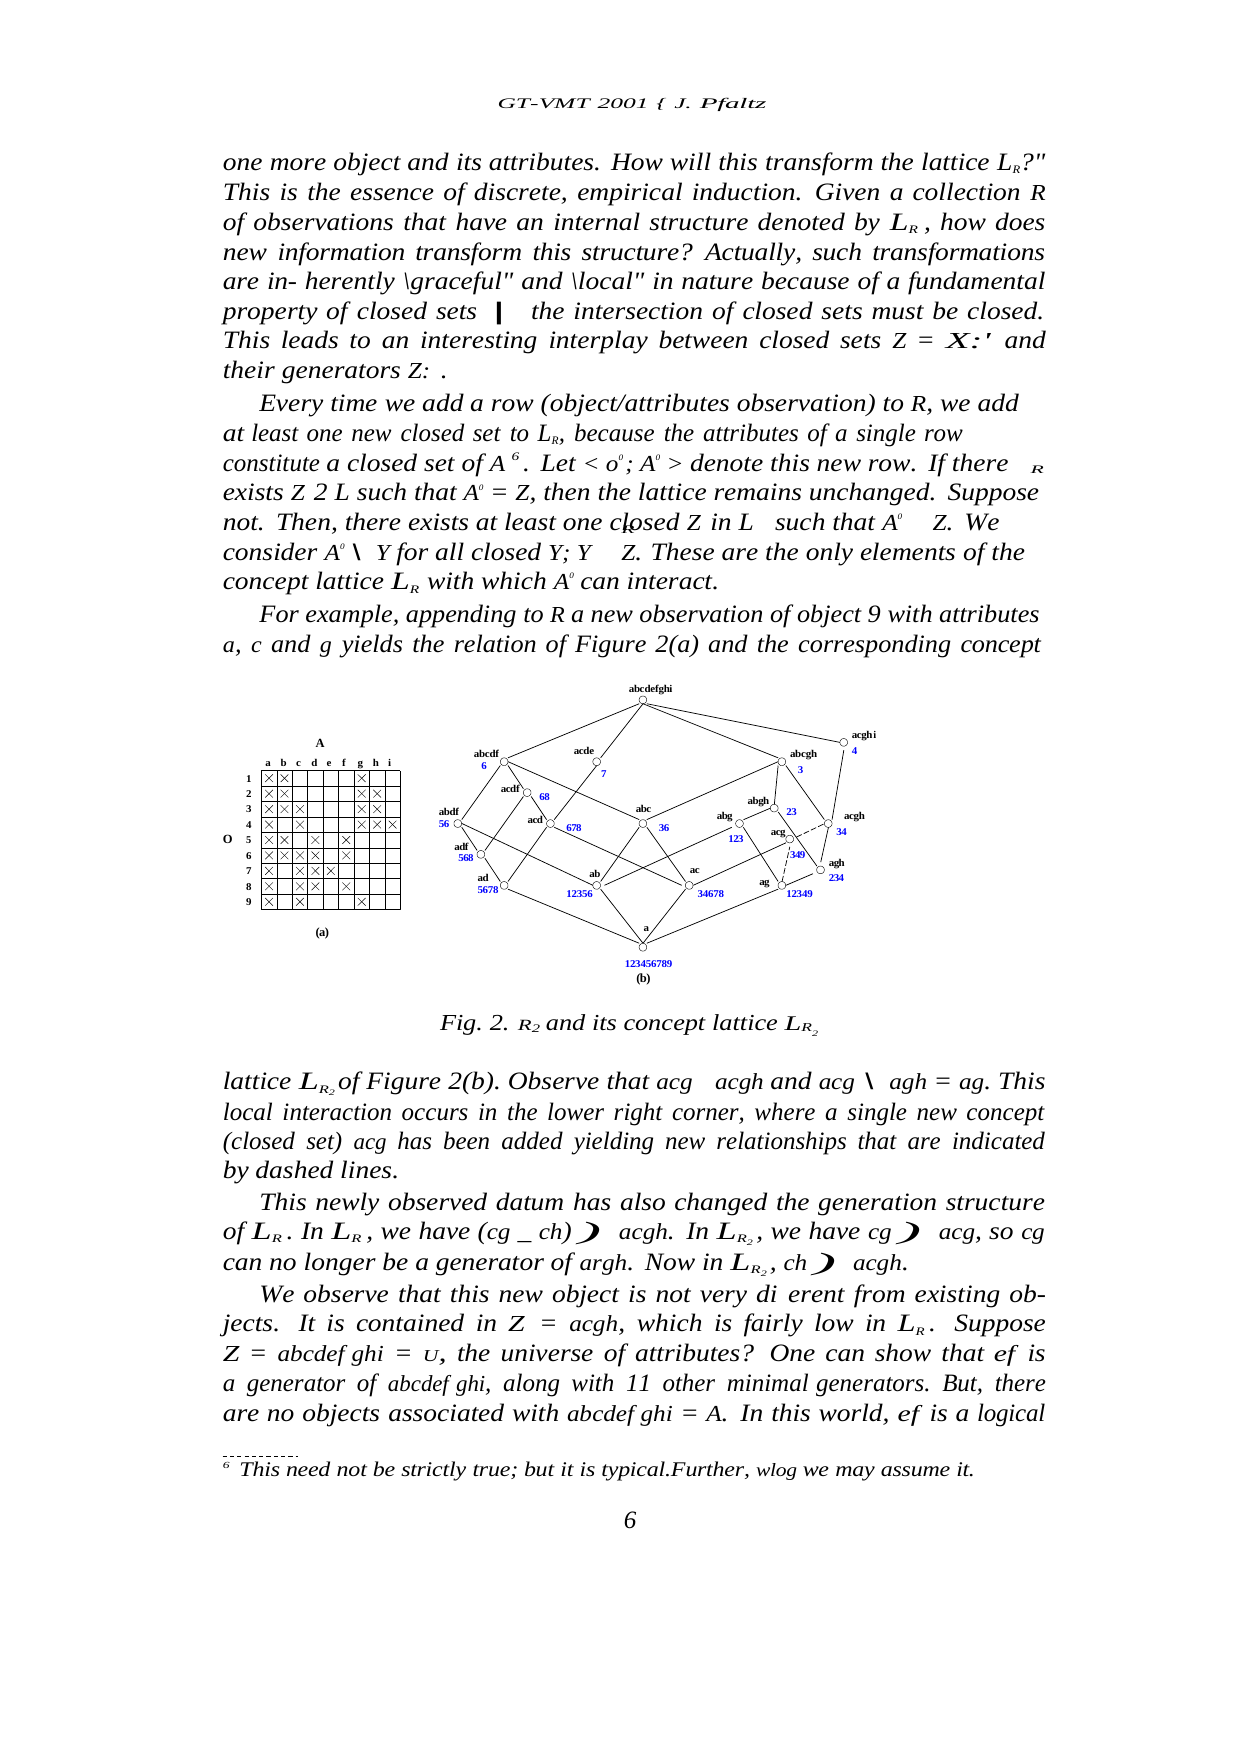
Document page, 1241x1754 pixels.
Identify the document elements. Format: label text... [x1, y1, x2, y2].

text Fig. 2. R2 and its concept lattice LR2 [257, 1008, 1001, 1038]
text O 5 [401, 832, 1065, 846]
text (a) [315, 925, 1065, 939]
text Every time we add a row (object/attributes observation) to R, we add at least one new closed set to LR, because the attributes of a single row constitute a closed set of A 6 . Let < o0 ; A0 > denote this new row. If there exists Z 2 L such that A0 = Z, then the lattice remains unchanged. Suppose not. Then, there exists at least one closed Z in L such that A0 Z. We consider A0 \ Y for all closed Y; Y Z. These are the only elements of the concept lattice LR with which A0 can interact. [223, 388, 1046, 596]
text O 5 [278, 833, 292, 846]
text We observe that this new object is not very di erent from existing ob- jects. It is contained in Z = acgh, which is fairly low in LR . Suppose Z = abcdef ghi = U, the universe of attributes? One can show that ef is a generator of abcdef ghi, along with 11 other minimal generators. But, there are no objects associated with abcdef ghi = A. In this world, ef is a logical [223, 1279, 1046, 1426]
text O 5 [339, 833, 354, 846]
text O 5 [386, 833, 400, 846]
text O 5 [308, 833, 323, 846]
text O 5 [370, 833, 385, 846]
text (b) [257, 971, 1029, 985]
text 4 [370, 818, 385, 831]
text 4 [308, 818, 323, 831]
text 6 This need not be strictly true; but it is typical.Further, wlog we may assume it. [223, 1457, 1065, 1481]
text 4 [386, 818, 400, 831]
text O 5 [223, 832, 261, 846]
text 4 [278, 818, 292, 831]
text lattice LR2 of Figure 2(b). Observe that acg acgh and acg \ agh = ag. This local interaction occurs in the lower right corner, where a single new concept (closed set) acg has been added yielding new relationships that are indicated by dashed lines. [223, 1066, 1046, 1184]
text O 5 [262, 833, 277, 846]
text 4 [246, 818, 261, 831]
text A i [315, 729, 1065, 750]
text O 5 [324, 833, 338, 846]
text O 5 [293, 833, 307, 846]
text 4 [262, 818, 277, 831]
text 4 [339, 818, 354, 831]
text For example, appending to R a new observation of object 9 with attributes a, c and g yields the relation of Figure 2(a) and the corresponding concept [223, 599, 1046, 658]
text one more object and its attributes. How will this transform the lattice LR?" This is the essence of discrete, empirical induction. Given a collection R of observations that have an internal structure denoted by LR , how does new information transform this structure? Actually, such transformations are in- herently \graceful" and \local" in nature because of a fundamental property of closed sets | the intersection of closed sets must be closed. This leads to an interesting interplay between closed sets Z = X:' and their generators Z: . [223, 147, 1046, 384]
text 4 [355, 818, 369, 831]
text 4 [401, 818, 1065, 831]
text 4 [324, 818, 338, 831]
text 4 [293, 818, 307, 831]
text O 5 [355, 833, 369, 846]
text This newly observed datum has also changed the generation structure of LR . In LR , we have (cg _ ch) ) acgh. In LR2 , we have cg ) acg, so cg can no longer be a generator of argh. Now in LR2 , ch ) acgh. [223, 1187, 1046, 1278]
